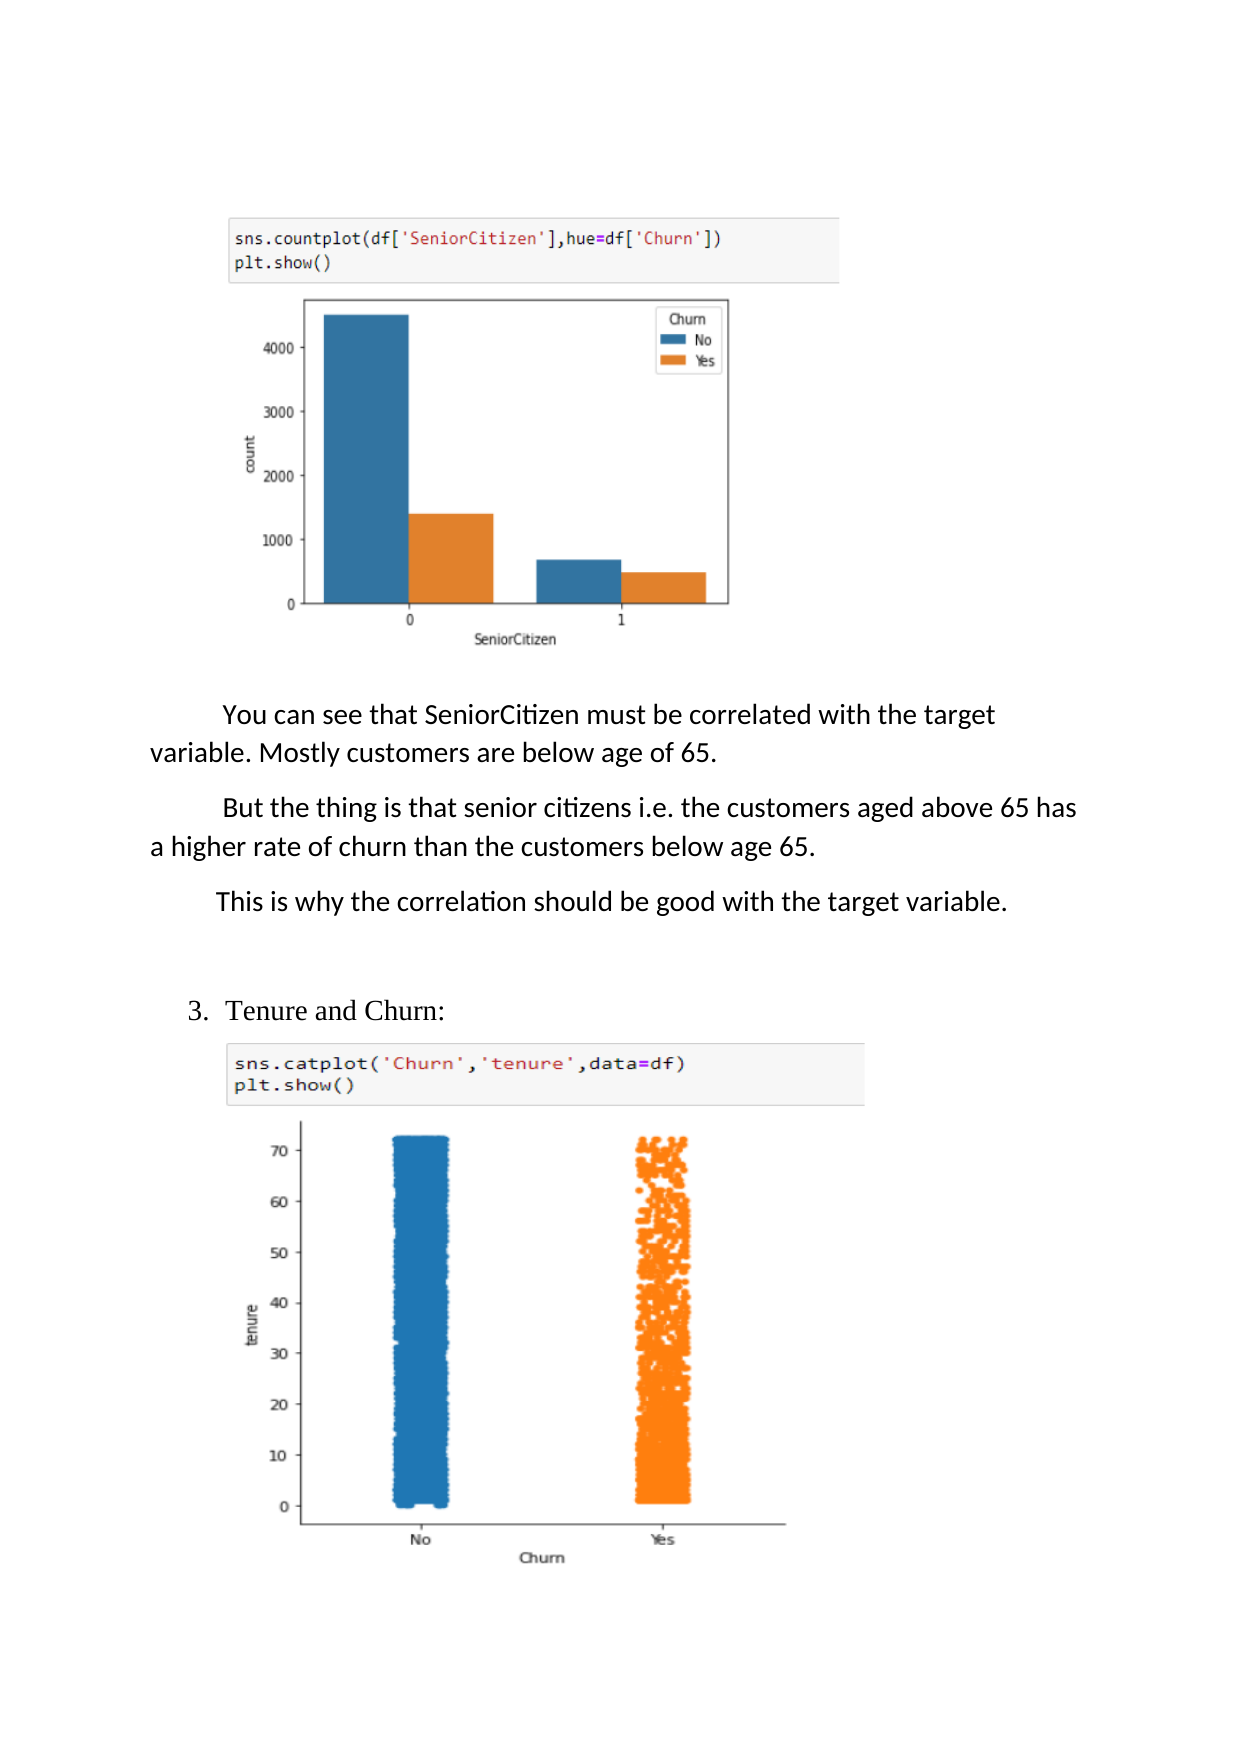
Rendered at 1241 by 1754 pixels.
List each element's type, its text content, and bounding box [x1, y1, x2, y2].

list Tenure and Churn: [187, 993, 1090, 1027]
picture [225, 1043, 865, 1583]
text But the thing is that senior citizens i.e. the customers aged above 65 has a higher rate of churn than the customers below age 65. [150, 789, 1090, 863]
text You can see that SeniorCitizen must be correlated with the target variable. Mostly customers are below age of 65. [150, 696, 1090, 770]
text This is why the correlation should be good with the target variable. [150, 883, 1090, 918]
picture [225, 200, 840, 666]
